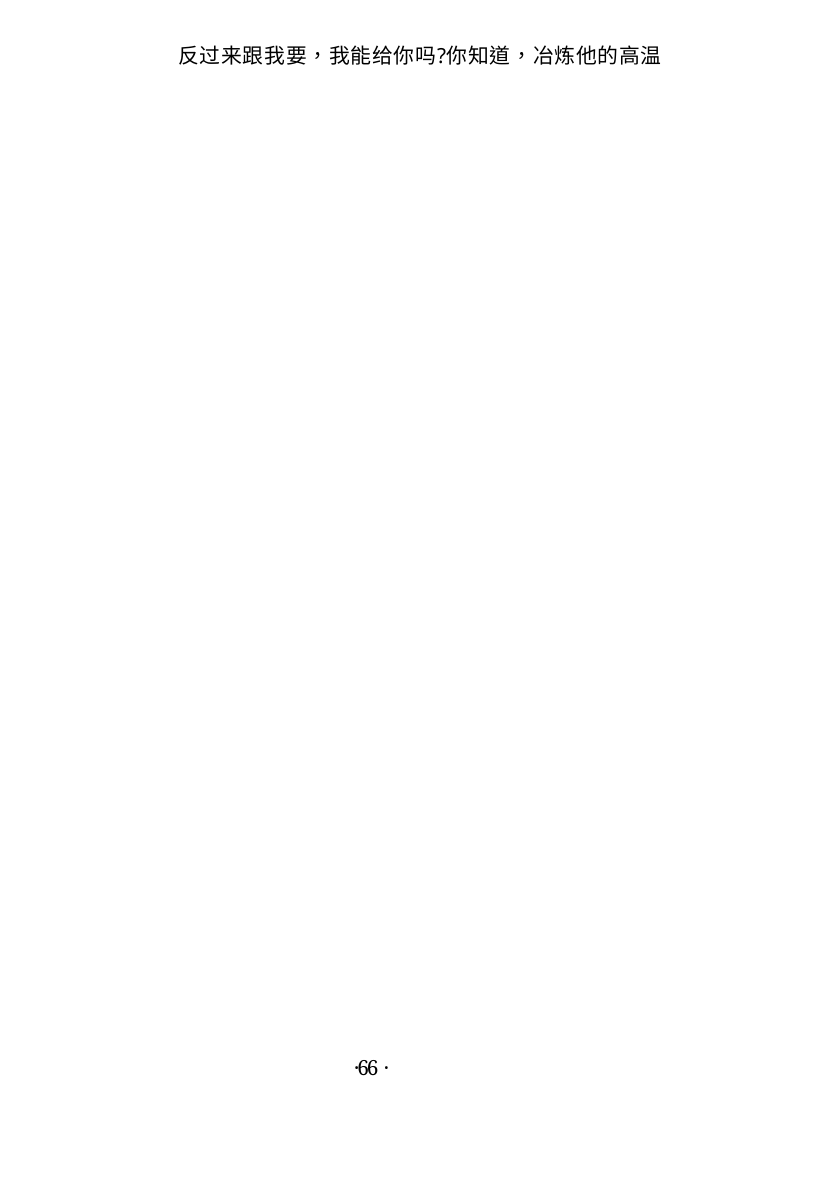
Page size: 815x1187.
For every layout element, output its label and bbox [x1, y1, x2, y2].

text [92, 42, 666, 70]
